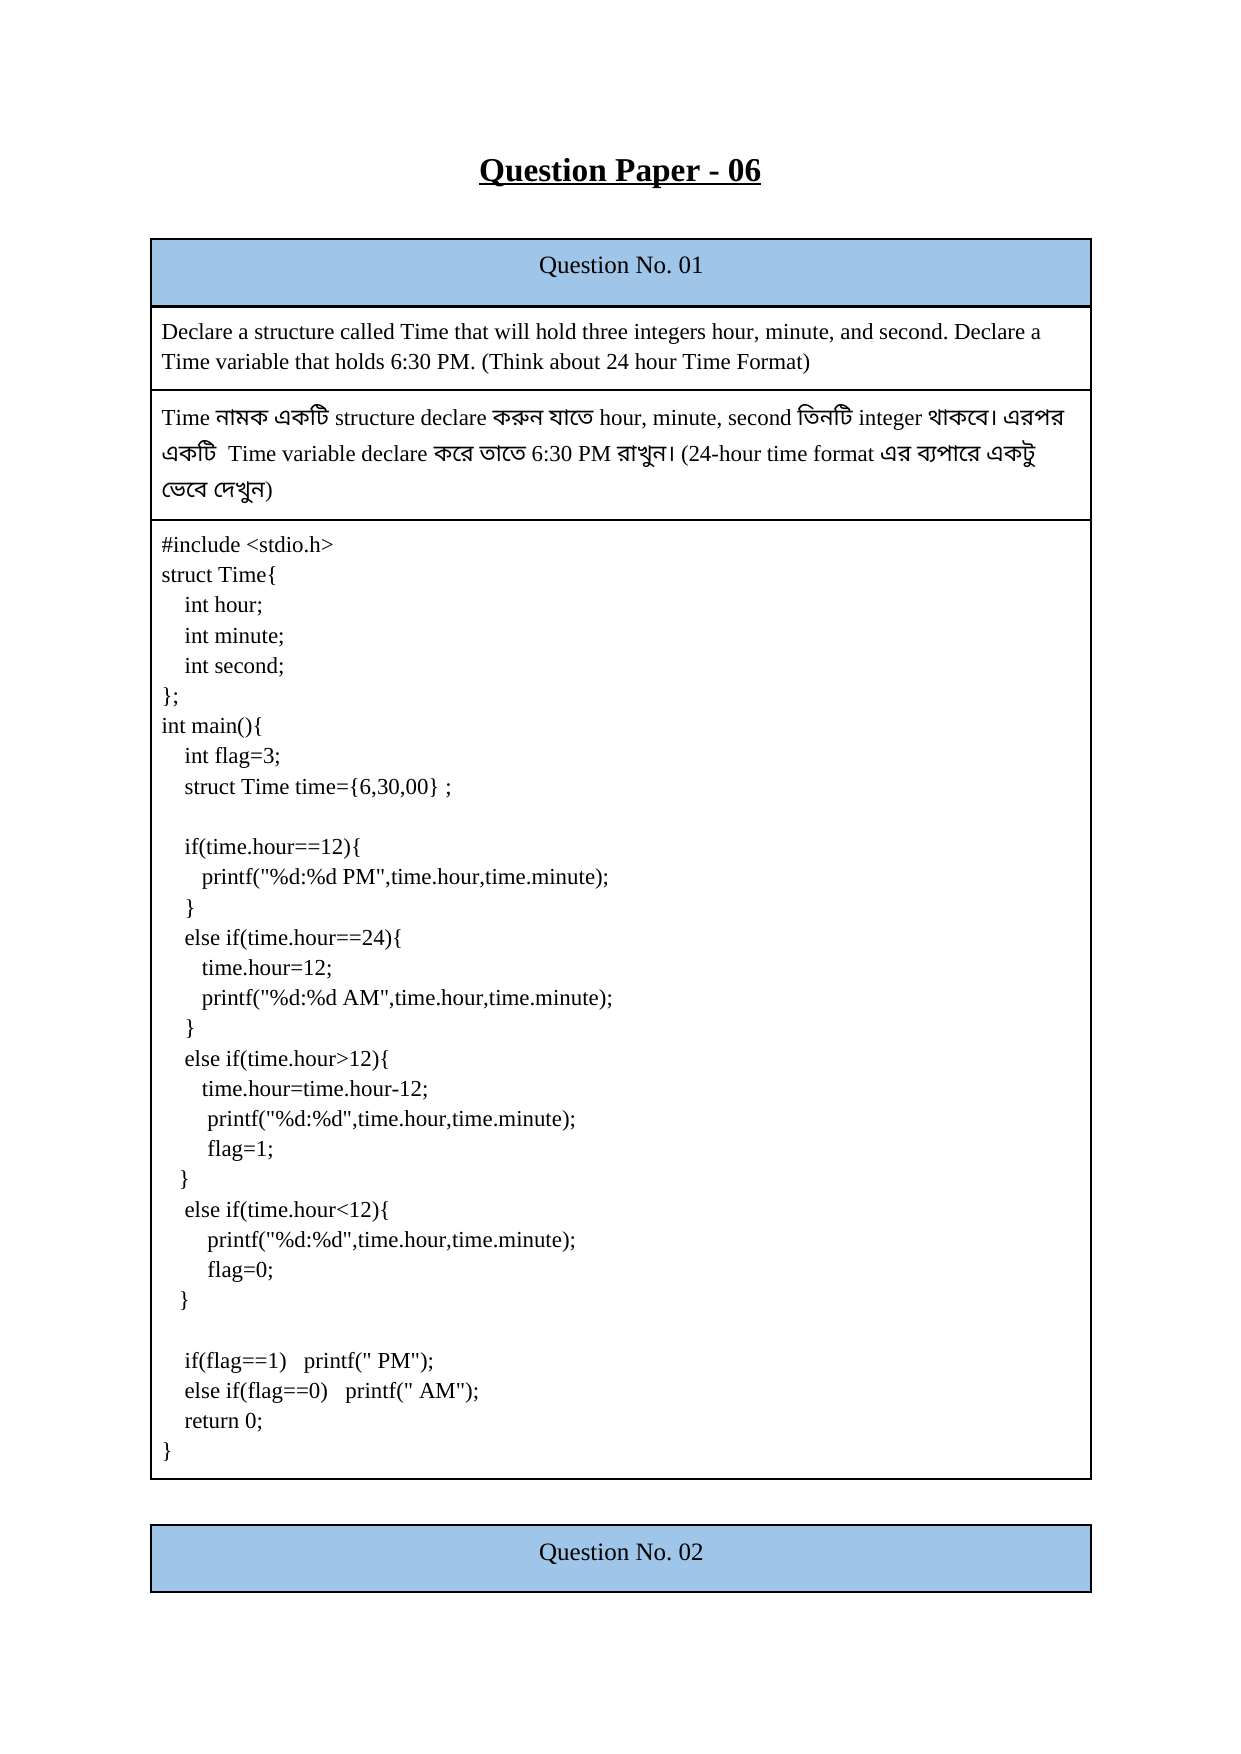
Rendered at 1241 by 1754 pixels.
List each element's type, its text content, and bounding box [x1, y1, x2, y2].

table_cell Time নামক একটি structure declare করুন যাতে hour, minute, second তিনটি integer থাকবে। এরপর একটি Time variable declare করে তাতে 6:30 PM রাখুন। (24-hour time format এর ব্যপারে একটু ভেবে দেখুন) [152, 391, 1090, 518]
table_cell #include <stdio.h> struct Time{ int hour; int minute; int second; }; int main(){ int flag=3; struct Time time={6,30,00} ; if(time.hour==12){ printf("%d:%d PM",time.hour,time.minute); } else if(time.hour==24){ time.hour=12; printf("%d:%d AM",time.hour,time.minute); } else if(time.hour>12){ time.hour=time.hour-12; printf("%d:%d",time.hour,time.minute); flag=1; } else if(time.hour<12){ printf("%d:%d",time.hour,time.minute); flag=0; } if(flag==1) printf(" PM"); else if(flag==0) printf(" AM"); return 0; } [152, 521, 1090, 1478]
table_cell Declare a structure called Time that will hold three integers hour, minute, and second. Declare a Time variable that holds 6:30 PM. (Think about 24 hour Time Format) [152, 308, 1090, 389]
table_header Question No. 01 [152, 240, 1090, 305]
table_header Question No. 02 [152, 1526, 1090, 1591]
text Question Paper - 06 [150, 150, 1090, 188]
